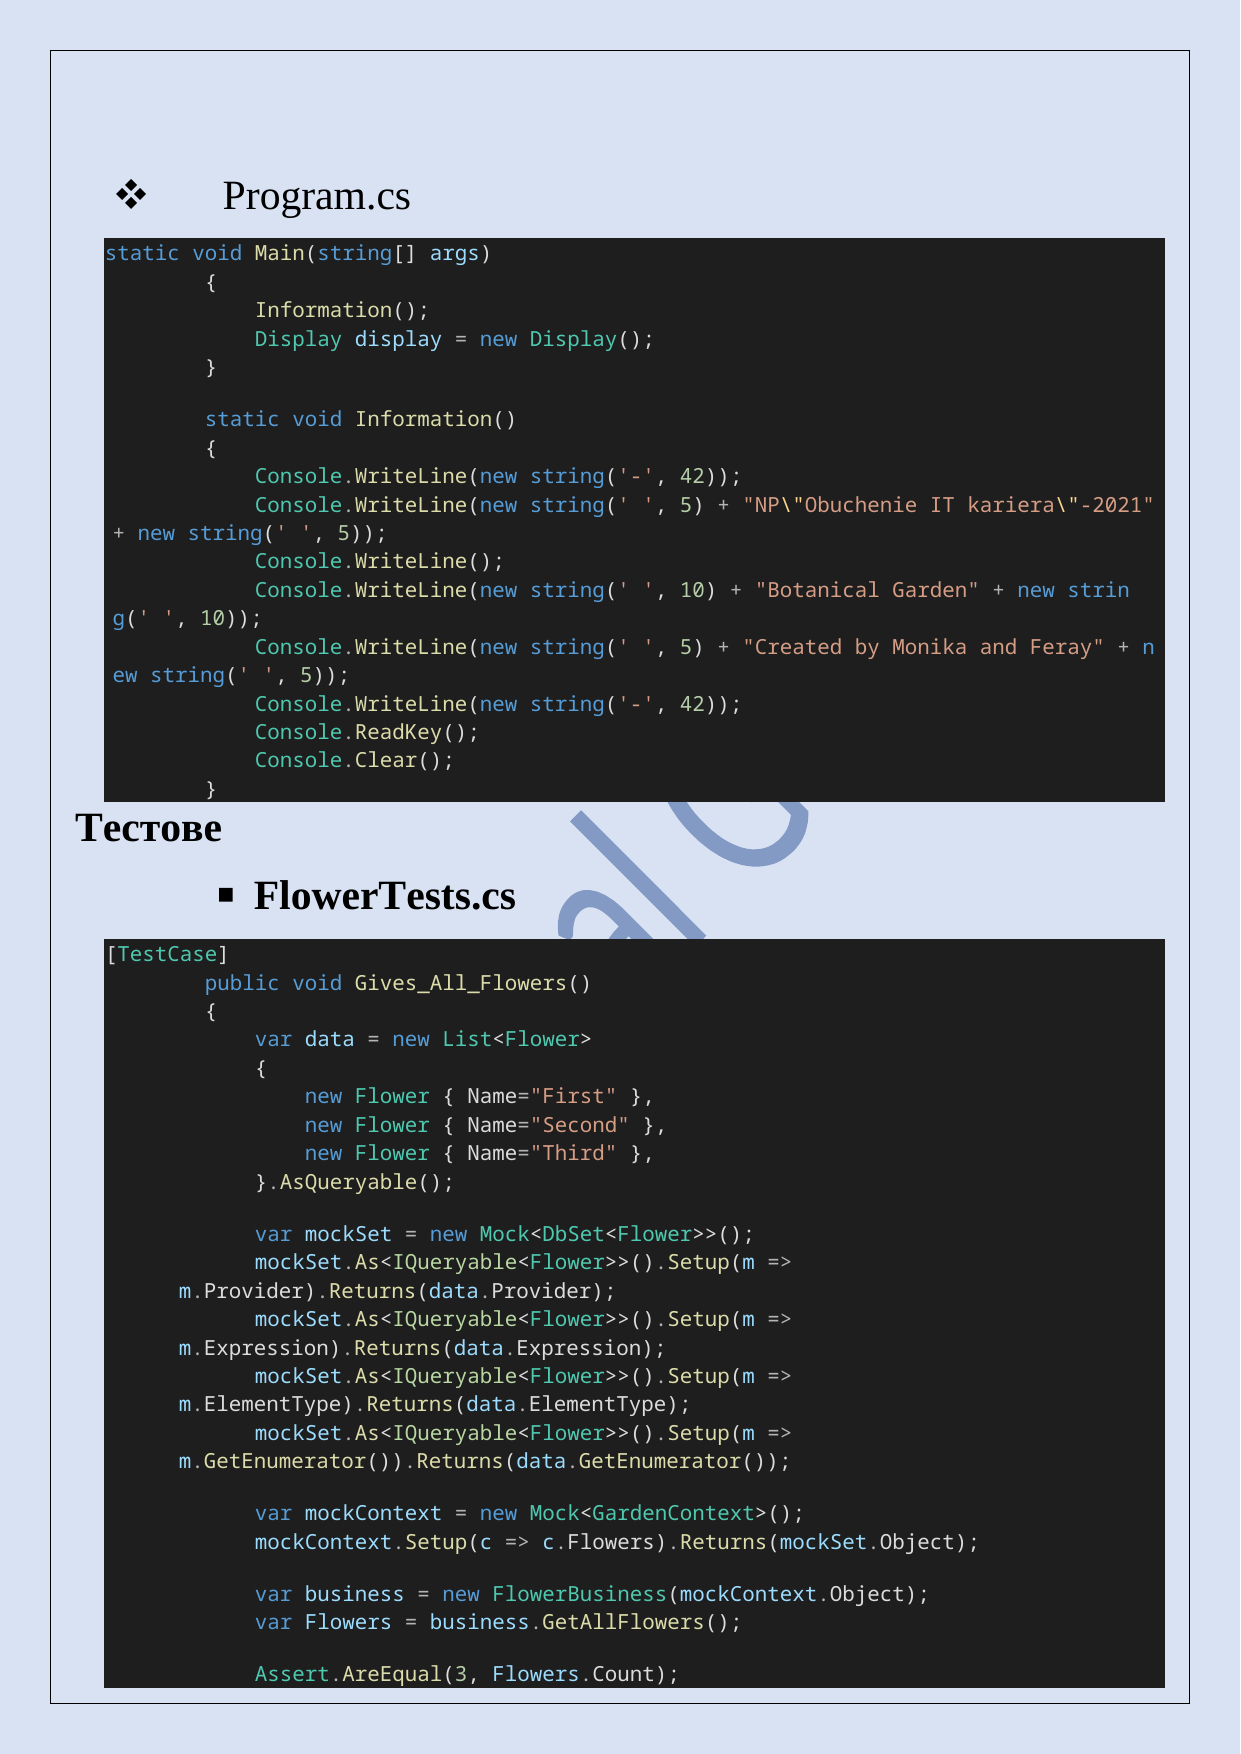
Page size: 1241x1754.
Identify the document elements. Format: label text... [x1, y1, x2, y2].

text mockContext.Setup(c => c.Flowers).Returns(mockSet.Object); [104, 1527, 1165, 1555]
text Console.WriteLine(new string('-', 42)); [104, 461, 1165, 490]
text { [104, 267, 1165, 295]
text Console.WriteLine(); [104, 547, 1165, 575]
text Assert.AreEqual(3, Flowers.Count); [104, 1659, 1165, 1688]
text { [104, 433, 1165, 461]
text Console.WriteLine(new string(' ', 10) + "Botanical Garden" + new string(' ', 10)); [104, 575, 1165, 632]
text { [104, 996, 1165, 1024]
text var mockSet = new Mock<DbSet<Flower>>(); [104, 1219, 1165, 1247]
text { [104, 1053, 1165, 1081]
text mockSet.As<IQueryable<Flower>>().Setup(m => m.Expression).Returns(data.Expression); [104, 1304, 1165, 1361]
text var data = new List<Flower> [104, 1024, 1165, 1053]
text Тестове [75, 802, 1165, 850]
text Console.WriteLine(new string(' ', 5) + "NP\"Obuchenie IT kariera\"-2021" + new string(' ', 5)); [104, 490, 1165, 547]
text public void Gives_All_Flowers() [104, 968, 1165, 996]
text var mockContext = new Mock<GardenContext>(); [104, 1498, 1165, 1527]
text } [104, 352, 1165, 381]
text var business = new FlowerBusiness(mockContext.Object); [104, 1579, 1165, 1607]
text Console.WriteLine(new string('-', 42)); [104, 689, 1165, 717]
text Console.WriteLine(new string(' ', 5) + "Created by Monika and Feray" + new string(' ', 5)); [104, 632, 1165, 689]
text } [104, 774, 1165, 802]
text Information(); [104, 295, 1165, 324]
text static void Information() [104, 404, 1165, 433]
text [TestCase] [104, 939, 1165, 968]
text static void Main(string[] args) [104, 238, 1165, 267]
text new Flower { Name="First" }, [104, 1081, 1165, 1110]
text new Flower { Name="Second" }, [104, 1110, 1165, 1138]
text mockSet.As<IQueryable<Flower>>().Setup(m => m.Provider).Returns(data.Provider); [104, 1247, 1165, 1304]
text Console.Clear(); [104, 746, 1165, 774]
text Display display = new Display(); [104, 324, 1165, 352]
text mockSet.As<IQueryable<Flower>>().Setup(m => m.GetEnumerator()).Returns(data.GetEnumerator()); [104, 1418, 1165, 1475]
text var Flowers = business.GetAllFlowers(); [104, 1607, 1165, 1636]
text mockSet.As<IQueryable<Flower>>().Setup(m => m.ElementType).Returns(data.ElementType); [104, 1361, 1165, 1418]
text Console.ReadKey(); [104, 717, 1165, 746]
text new Flower { Name="Third" }, [104, 1138, 1165, 1167]
text }.AsQueryable(); [104, 1167, 1165, 1195]
list Program.cs [112, 170, 1165, 218]
list FlowerTests.cs [216, 871, 1165, 919]
